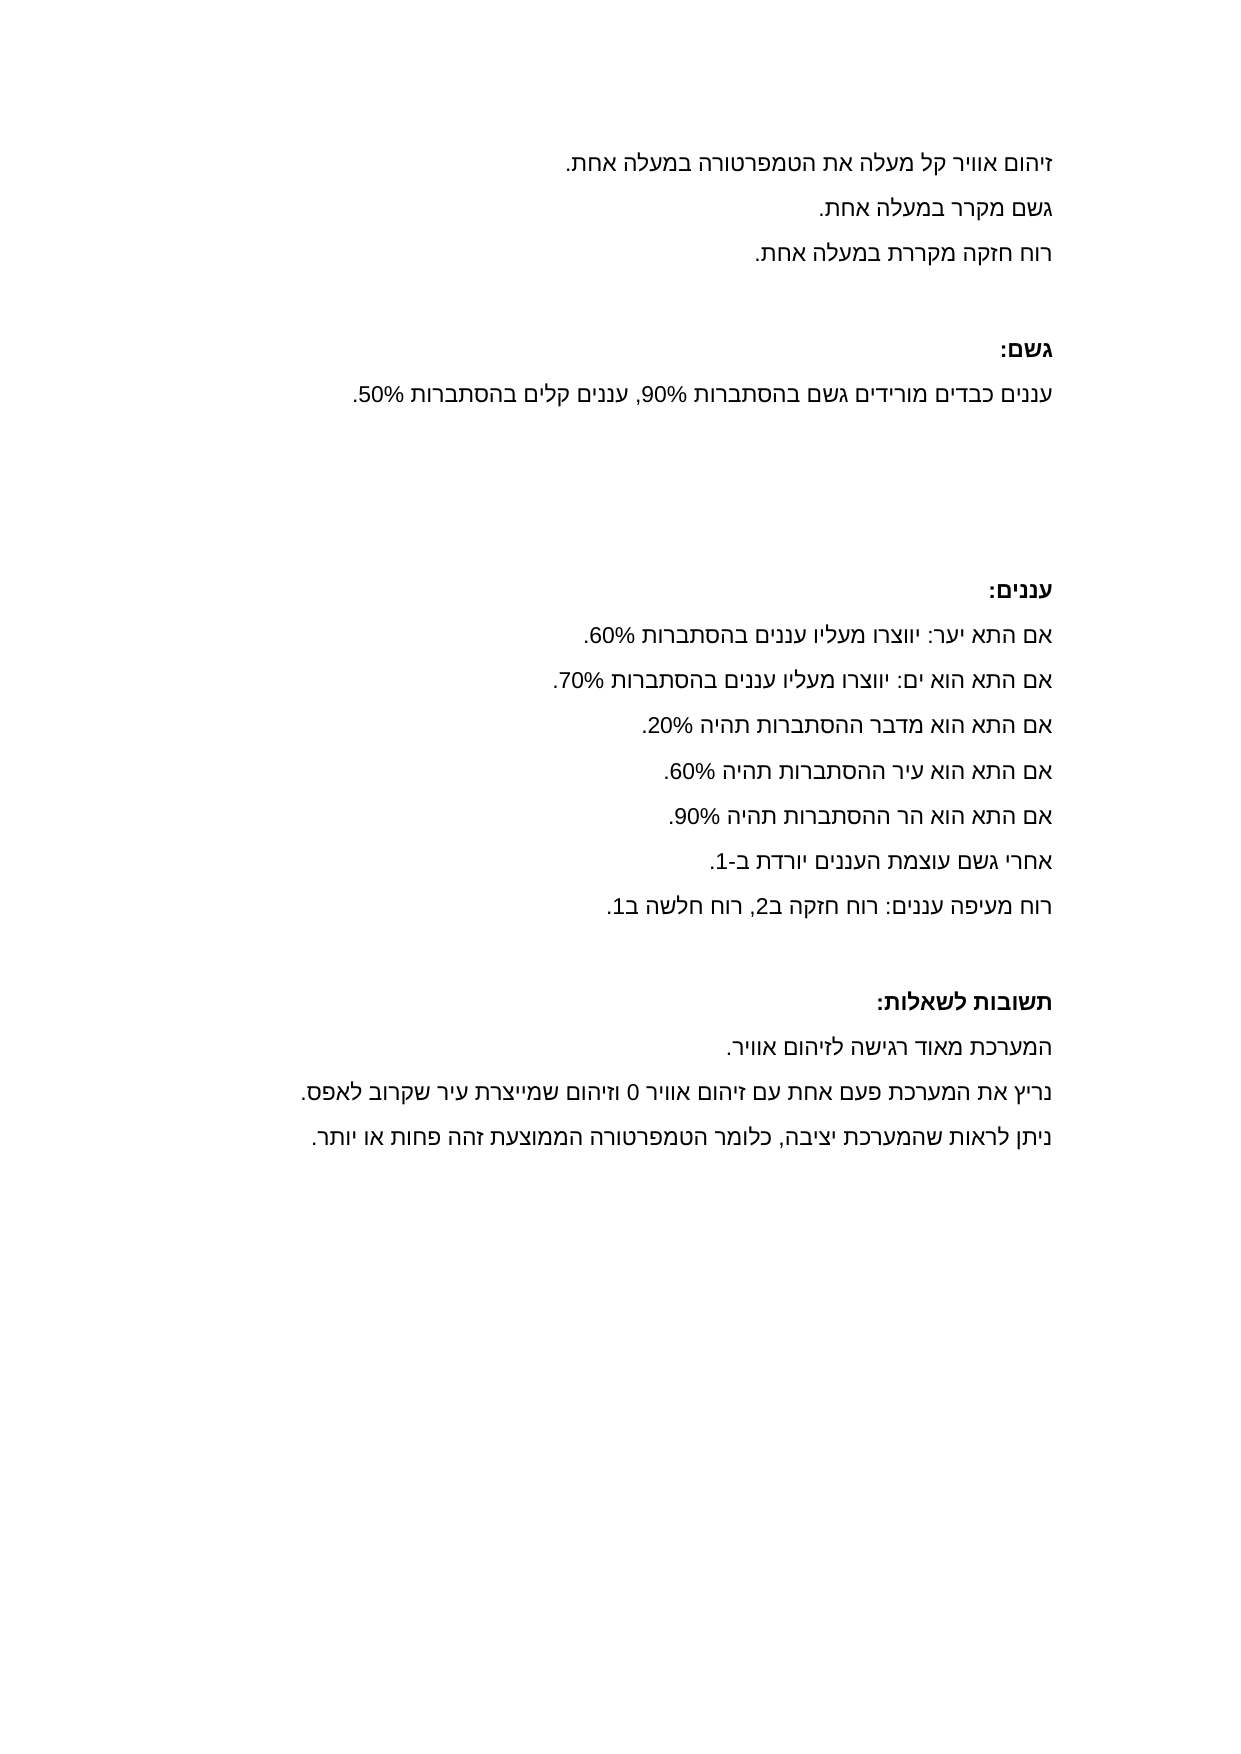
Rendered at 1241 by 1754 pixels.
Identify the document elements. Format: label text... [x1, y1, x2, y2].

text אם התא הוא ים: יווצרו מעליו עננים בהסתברות 70%. [187, 667, 1053, 694]
text עננים כבדים מורידים גשם בהסתברות 90%, עננים קלים בהסתברות 50%. [187, 381, 1053, 407]
text אם התא הוא עיר ההסתברות תהיה 60%. [187, 758, 1053, 784]
text המערכת מאוד רגישה לזיהום אוויר. [187, 1033, 1053, 1060]
text רוח מעיפה עננים: רוח חזקה ב2, רוח חלשה ב1. [187, 893, 1053, 919]
text תשובות לשאלות: [187, 988, 1053, 1015]
text זיהום אוויר קל מעלה את הטמפרטורה במעלה אחת. [187, 150, 1053, 176]
text נריץ את המערכת פעם אחת עם זיהום אוויר 0 וזיהום שמייצרת עיר שקרוב לאפס. [187, 1079, 1053, 1105]
text גשם: [187, 336, 1053, 362]
text ניתן לראות שהמערכת יציבה, כלומר הטמפרטורה הממוצעת זהה פחות או יותר. [187, 1124, 1053, 1150]
text אחרי גשם עוצמת העננים יורדת ב-1. [187, 848, 1053, 874]
text גשם מקרר במעלה אחת. [187, 195, 1053, 221]
text רוח חזקה מקררת במעלה אחת. [187, 240, 1053, 267]
text אם התא הוא מדבר ההסתברות תהיה 20%. [187, 712, 1053, 739]
text אם התא יער: יווצרו מעליו עננים בהסתברות 60%. [187, 622, 1053, 649]
text עננים: [187, 577, 1053, 603]
text אם התא הוא הר ההסתברות תהיה 90%. [187, 803, 1053, 829]
